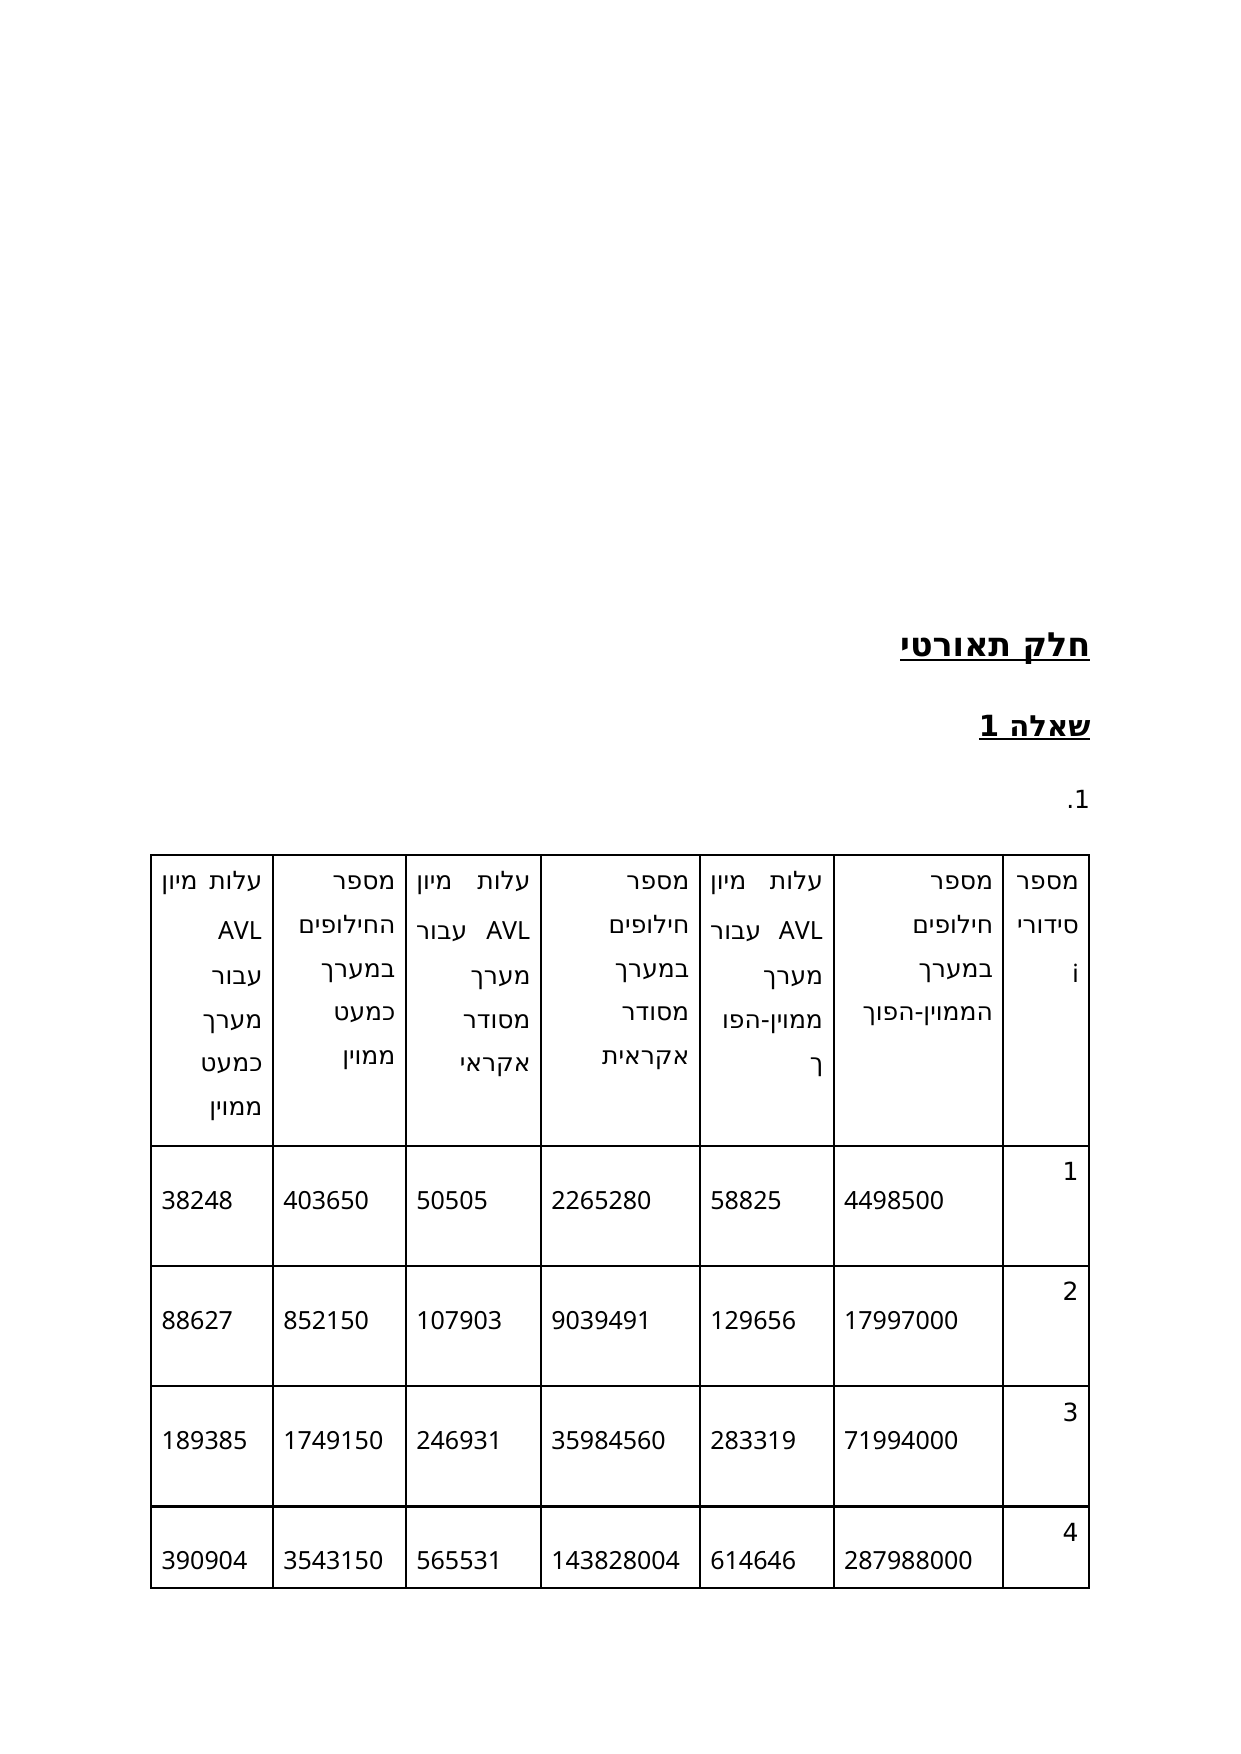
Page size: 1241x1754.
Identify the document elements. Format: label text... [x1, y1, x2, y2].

table_cell 390904 [152, 1508, 272, 1587]
table_cell 107903 [407, 1267, 540, 1385]
table_cell 129656 [701, 1267, 833, 1385]
table_cell 565531 [407, 1508, 540, 1587]
table_cell 35984560 [542, 1387, 699, 1505]
table_header מספר החילופים במערך כמעט ממוין [274, 856, 405, 1145]
table_cell 1 [1004, 1147, 1088, 1265]
table_cell 283319 [701, 1387, 833, 1505]
table_cell 71994000 [835, 1387, 1002, 1505]
table_header עלות מיון AVL עבור מערך ממוין-הפוך [701, 856, 833, 1145]
table_cell 143828004 [542, 1508, 699, 1587]
table_cell 50505 [407, 1147, 540, 1265]
table_cell 403650 [274, 1147, 405, 1265]
table_cell 614646 [701, 1508, 833, 1587]
table_header מספר חילופים במערך הממוין-הפוך [835, 856, 1002, 1145]
text שאלה 1 [150, 709, 1090, 743]
table_cell 9039491 [542, 1267, 699, 1385]
table_header מספר סידורי i [1004, 856, 1088, 1145]
table_cell 3543150 [274, 1508, 405, 1587]
table_header עלות מיון AVL עבור מערך מסודר אקראי [407, 856, 540, 1145]
table_cell 38248 [152, 1147, 272, 1265]
table_cell 852150 [274, 1267, 405, 1385]
table_cell 246931 [407, 1387, 540, 1505]
table_header עלות מיון AVL עבור מערך כמעט ממוין [152, 856, 272, 1145]
table_cell 17997000 [835, 1267, 1002, 1385]
table_cell 2265280 [542, 1147, 699, 1265]
table_cell 88627 [152, 1267, 272, 1385]
table_cell 287988000 [835, 1508, 1002, 1587]
table_cell 58825 [701, 1147, 833, 1265]
table_cell 3 [1004, 1387, 1088, 1505]
table_cell 2 [1004, 1267, 1088, 1385]
text חלק תאורטי [150, 626, 1090, 665]
table_cell 189385 [152, 1387, 272, 1505]
table_cell 4498500 [835, 1147, 1002, 1265]
table_cell 4 [1004, 1508, 1088, 1587]
text 1. [150, 785, 1090, 814]
table_header מספר חילופים במערך מסודר אקראית [542, 856, 699, 1145]
table_cell 1749150 [274, 1387, 405, 1505]
